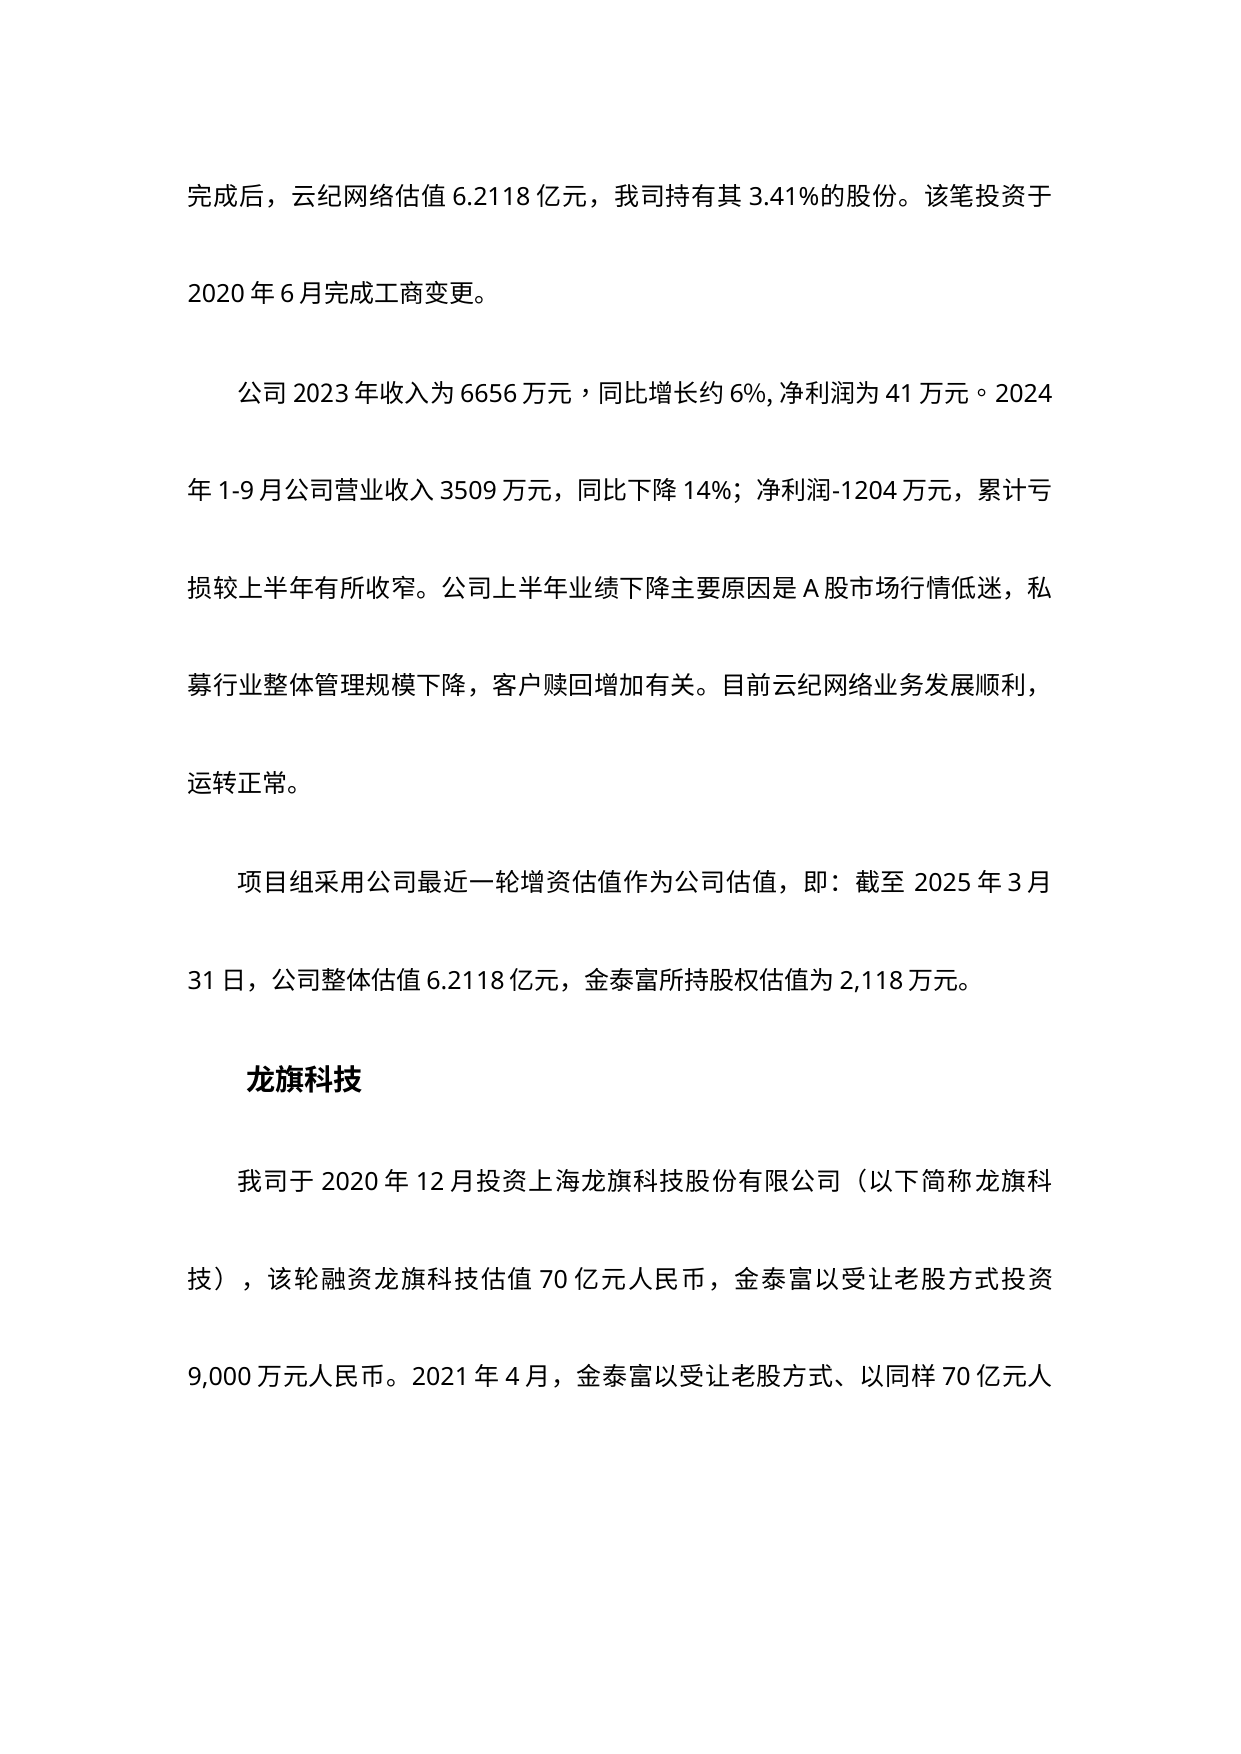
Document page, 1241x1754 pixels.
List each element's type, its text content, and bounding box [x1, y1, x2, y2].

text 公司2023年收入为6656万元，同比增长约6%, 净利润为41万元。2024年1-9月公司营业收入3509万元，同比下降14%；净利润-1204万元，累计亏损较上半年有所收窄。公司上半年业绩下降主要原因是A股市场行情低迷，私募行业整体管理规模下降，客户赎回增加有关。目前云纪网络业务发展顺利，运转正常。 [187, 359, 1053, 814]
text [187, 162, 1053, 324]
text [187, 1147, 1053, 1407]
text 项目组采用公司最近一轮增资估值作为公司估值，即：截至2025年3月31日，公司整体估值6.2118亿元，金泰富所持股权估值为2,118万元。 [187, 848, 1053, 1011]
subtitle 龙旗科技 [187, 1045, 1053, 1110]
